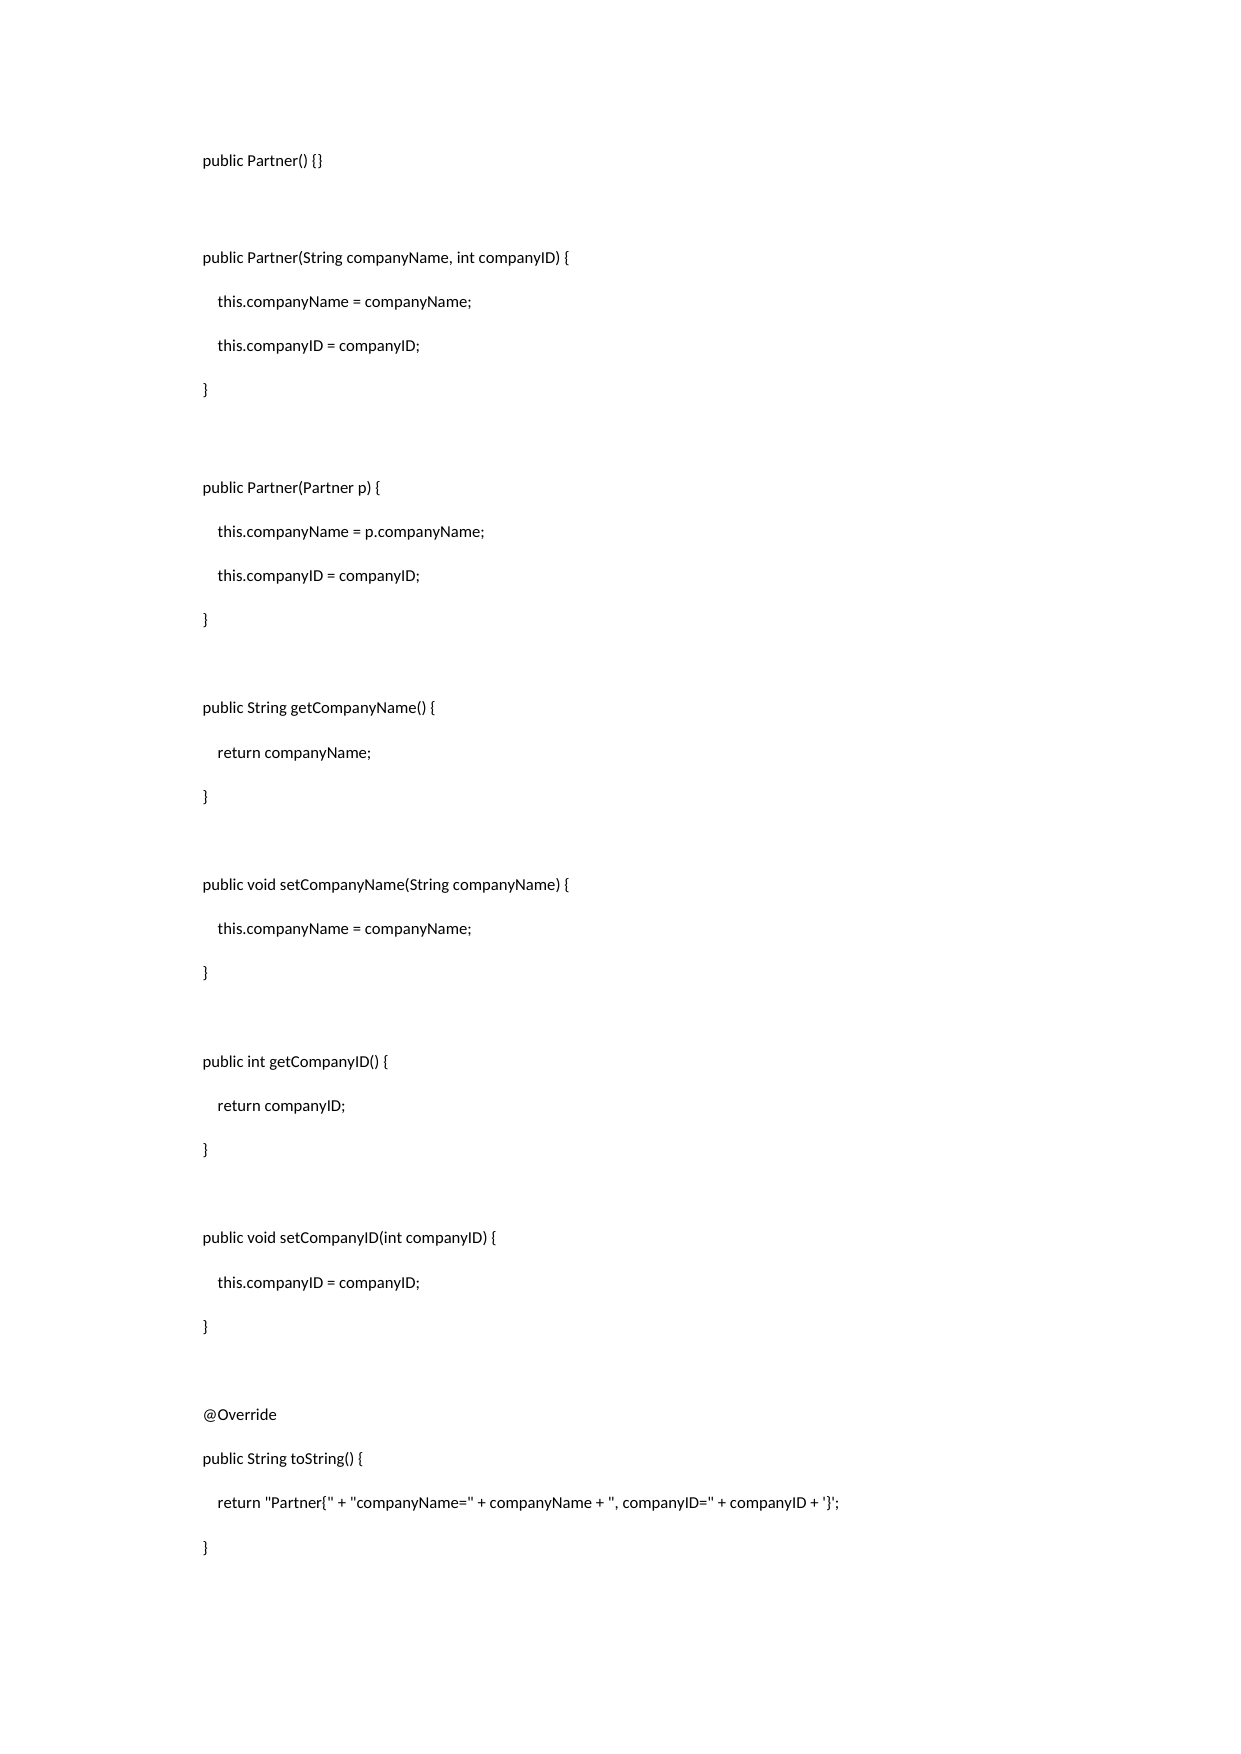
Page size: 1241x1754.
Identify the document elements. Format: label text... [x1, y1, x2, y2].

text public Partner(String companyName, int companyID) { [187, 247, 1053, 267]
text public String getCompanyName() { [187, 698, 1053, 718]
text @Override [187, 1404, 1053, 1425]
text } [187, 380, 1053, 400]
text } [187, 963, 1053, 983]
text this.companyID = companyID; [187, 565, 1053, 586]
text public int getCompanyID() { [187, 1051, 1053, 1071]
text return "Partner{" + "companyName=" + companyName + ", companyID=" + companyID + '}'; [187, 1493, 1053, 1513]
text this.companyName = companyName; [187, 291, 1053, 312]
text } [187, 609, 1053, 630]
text } [187, 1316, 1053, 1336]
text this.companyName = p.companyName; [187, 521, 1053, 541]
text this.companyName = companyName; [187, 918, 1053, 939]
text } [187, 1537, 1053, 1557]
text this.companyID = companyID; [187, 336, 1053, 356]
text public String toString() { [187, 1448, 1053, 1469]
text } [187, 1139, 1053, 1160]
text } [187, 786, 1053, 806]
text public void setCompanyName(String companyName) { [187, 874, 1053, 895]
text public Partner(Partner p) { [187, 477, 1053, 497]
text public void setCompanyID(int companyID) { [187, 1228, 1053, 1248]
text this.companyID = companyID; [187, 1272, 1053, 1292]
text return companyName; [187, 742, 1053, 762]
text return companyID; [187, 1095, 1053, 1116]
text public Partner() {} [187, 150, 1053, 170]
